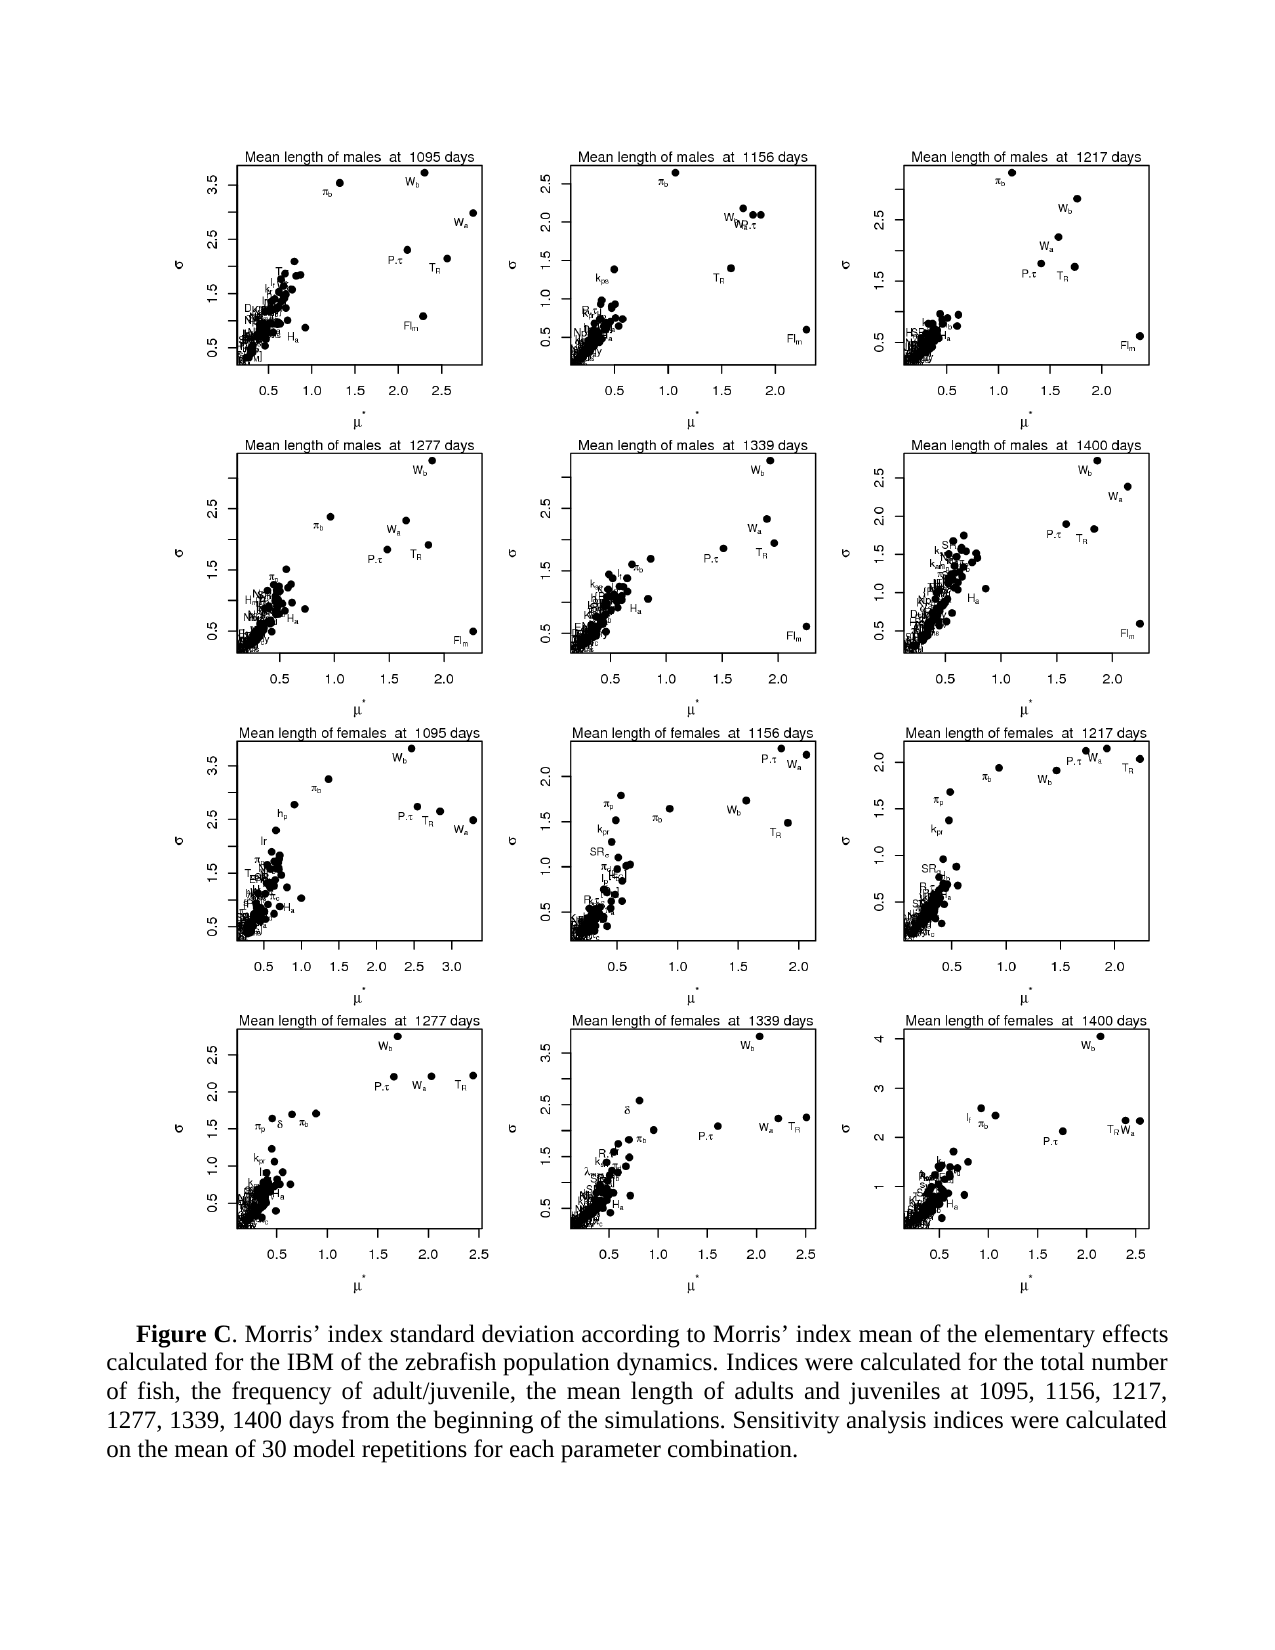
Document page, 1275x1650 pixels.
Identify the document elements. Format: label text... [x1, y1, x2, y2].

text Figure C. Morris’ index standard deviation according to Morris’ index mean of the elementary effects calculated for the IBM of the zebrafish population dynamics. Indices were calculated for the total number of fish, the frequency of adult/juvenile, the mean length of adults and juveniles at 1095, 1156, 1217, 1277, 1339, 1400 days from the beginning of the simulations. Sensitivity analysis indices were calculated on the mean of 30 model repetitions for each parameter combination. [106, 1319, 1169, 1462]
picture [135, 114, 1199, 1307]
